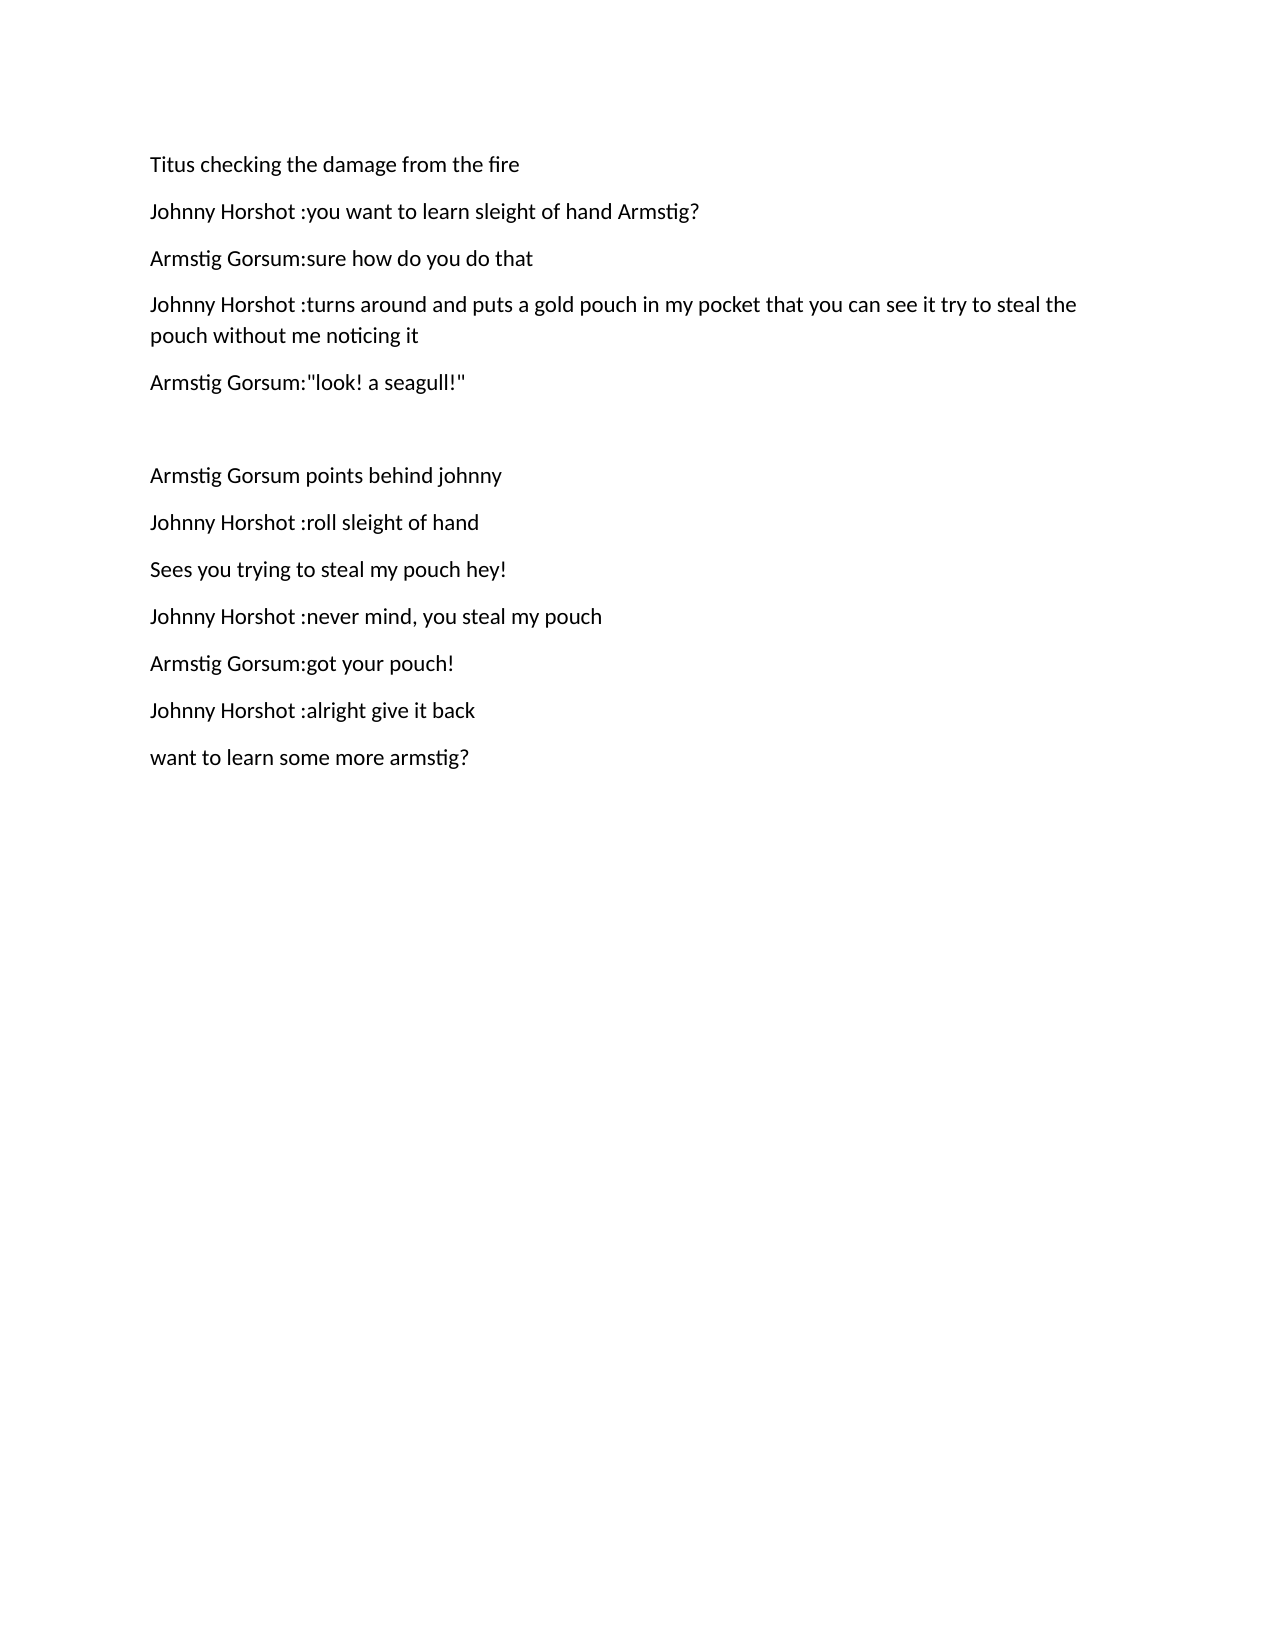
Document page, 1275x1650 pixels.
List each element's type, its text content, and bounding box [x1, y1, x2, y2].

text Armstig Gorsum points behind johnny [150, 461, 1125, 489]
text Sees you trying to steal my pouch hey! [150, 555, 1125, 583]
text Titus checking the damage from the fire [150, 150, 1125, 178]
text Johnny Horshot :alright give it back [150, 696, 1125, 724]
text Armstig Gorsum:"look! a seagull!" [150, 368, 1125, 396]
text Armstig Gorsum:got your pouch! [150, 649, 1125, 677]
text Armstig Gorsum:sure how do you do that [150, 244, 1125, 272]
text Johnny Horshot :you want to learn sleight of hand Armstig? [150, 197, 1125, 225]
text Johnny Horshot :turns around and puts a gold pouch in my pocket that you can see it try to steal the pouch without me noticing it [150, 291, 1125, 349]
text Johnny Horshot :never mind, you steal my pouch [150, 602, 1125, 630]
text want to learn some more armstig? [150, 743, 1125, 771]
text Johnny Horshot :roll sleight of hand [150, 508, 1125, 536]
